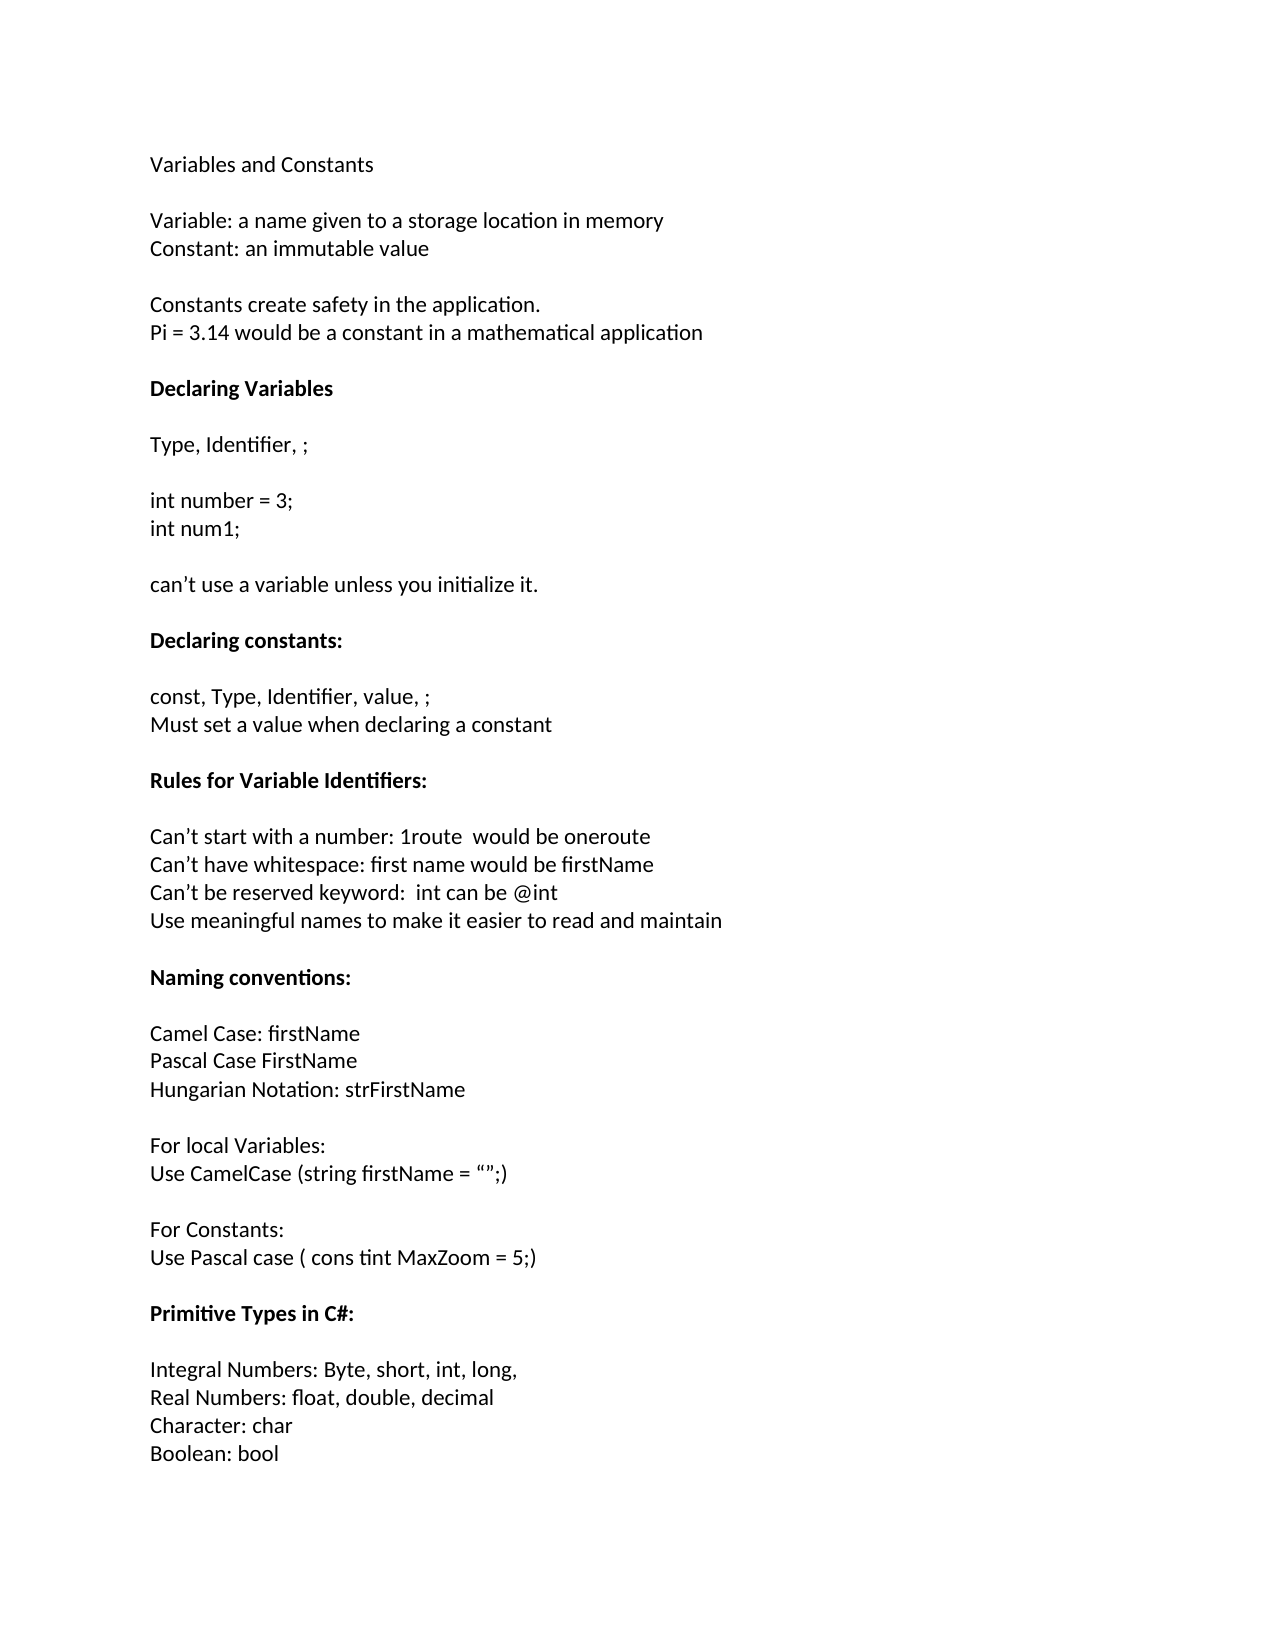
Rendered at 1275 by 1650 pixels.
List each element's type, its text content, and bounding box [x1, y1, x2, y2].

text Naming conventions: Camel Case: firstName [150, 963, 1125, 1047]
text can’t use a variable unless you initialize it. [150, 570, 1125, 598]
text For Constants: [150, 1215, 1125, 1243]
text Pascal Case FirstName [150, 1047, 1125, 1075]
text Can’t be reserved keyword: int can be @int [150, 878, 1125, 907]
text Can’t have whitespace: first name would be firstName [150, 851, 1125, 878]
text Primitive Types in C#: Integral Numbers: Byte, short, int, long, [150, 1299, 1125, 1383]
text Can’t start with a number: 1route would be oneroute [150, 822, 1125, 851]
text Constants create safety in the application. [150, 290, 1125, 318]
text Rules for Variable Identifiers: [150, 766, 1125, 822]
text int number = 3; [150, 486, 1125, 514]
text Declaring Variables Type, Identifier, ; [150, 374, 1125, 458]
text Variables and Constants [150, 150, 1125, 178]
text Character: char [150, 1411, 1125, 1439]
text Boolean: bool [150, 1439, 1125, 1467]
text Must set a value when declaring a constant [150, 710, 1125, 738]
text Hungarian Notation: strFirstName [150, 1075, 1125, 1103]
text Use Pascal case ( cons tint MaxZoom = 5;) [150, 1243, 1125, 1271]
text For local Variables: Use CamelCase (string firstName = “”;) [150, 1131, 1125, 1187]
text Use meaningful names to make it easier to read and maintain [150, 907, 1125, 934]
text Pi = 3.14 would be a constant in a mathematical application [150, 318, 1125, 346]
text Variable: a name given to a storage location in memory [150, 206, 1125, 234]
text Constant: an immutable value [150, 234, 1125, 262]
text Declaring constants: const, Type, Identifier, value, ; [150, 626, 1125, 710]
text Real Numbers: float, double, decimal [150, 1383, 1125, 1411]
text int num1; [150, 514, 1125, 542]
